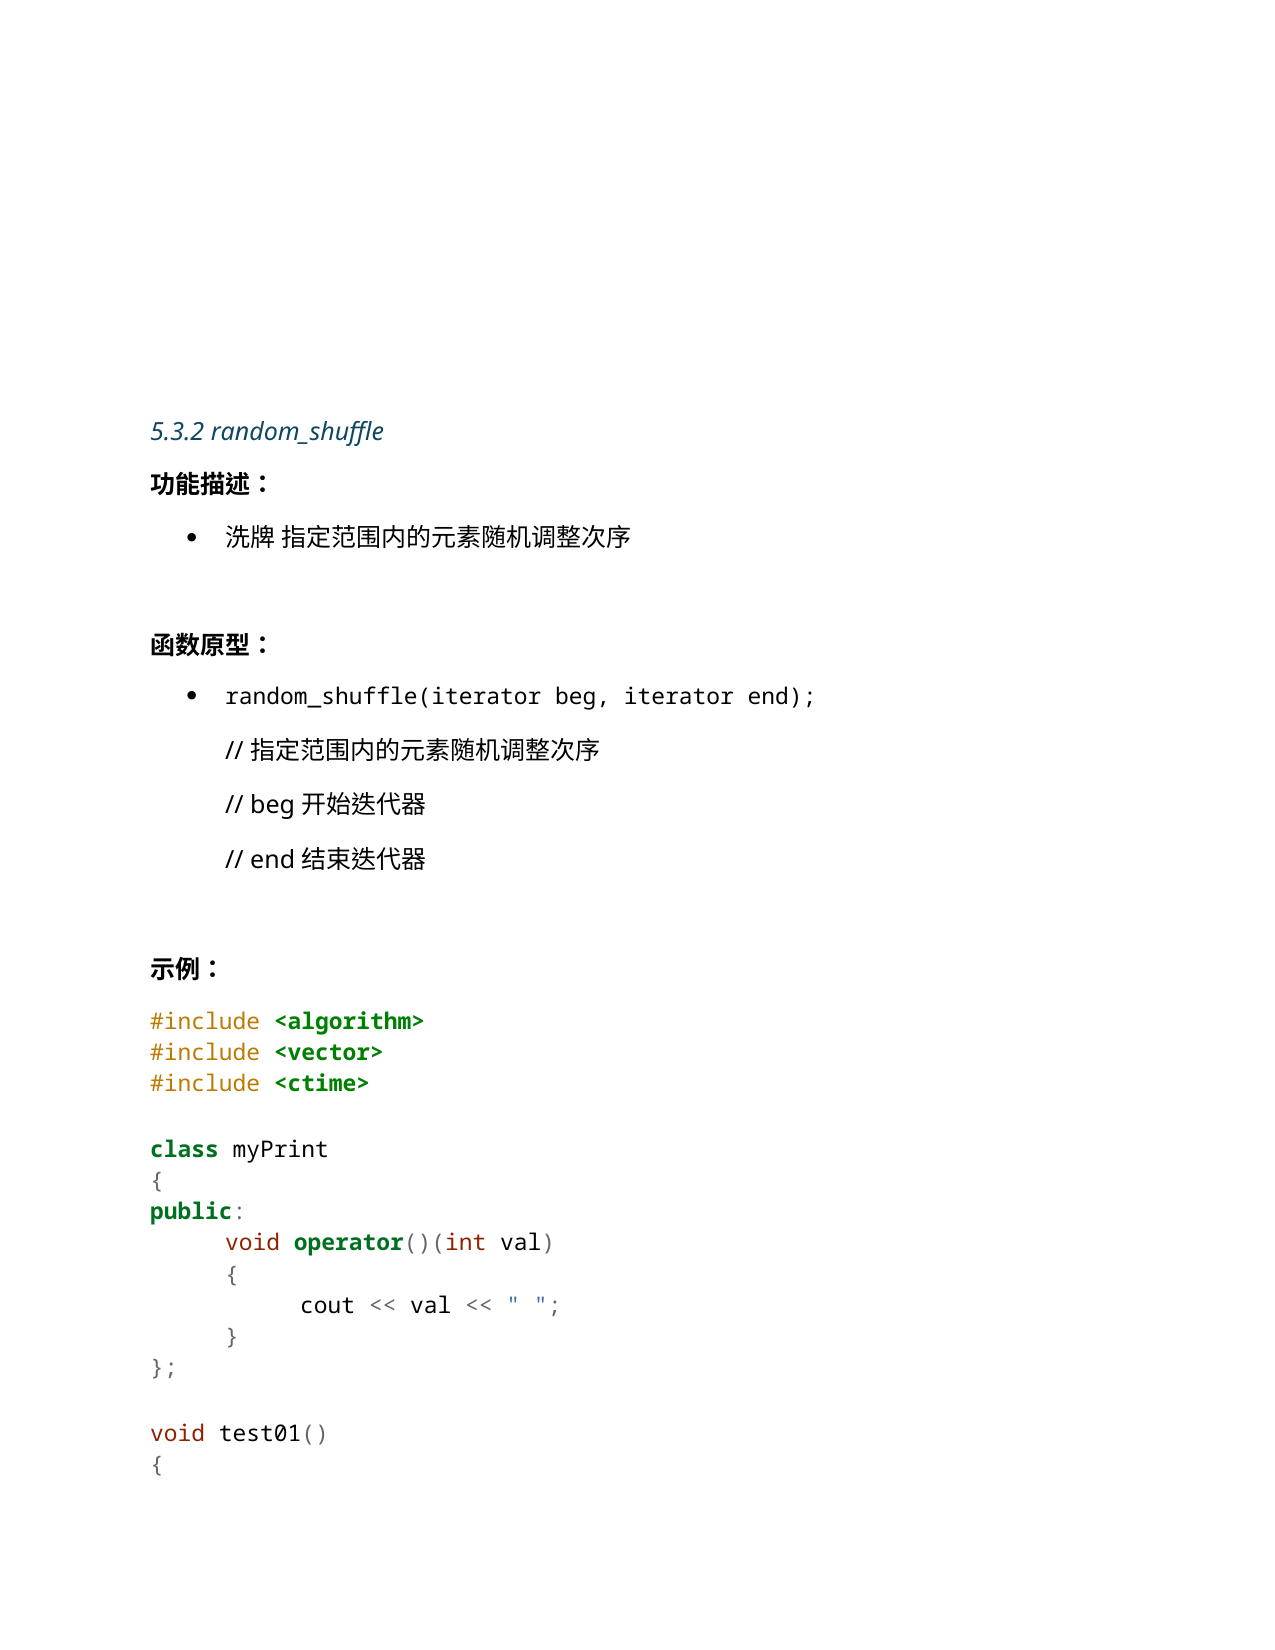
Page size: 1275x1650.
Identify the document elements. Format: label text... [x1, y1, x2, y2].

list 洗牌 指定范围内的元素随机调整次序 [187, 520, 1125, 554]
text 示例： [150, 952, 1125, 986]
text 功能描述： [150, 467, 1125, 501]
text 函数原型： [150, 627, 1125, 661]
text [150, 1005, 1125, 1479]
list random_shuffle(iterator beg, iterator end); [187, 680, 1125, 711]
list // end 结束迭代器 [187, 842, 1125, 876]
subtitle 5.3.2 random_shuffle [150, 414, 1125, 448]
list // 指定范围内的元素随机调整次序 [187, 732, 1125, 766]
list // beg 开始迭代器 [187, 787, 1125, 821]
